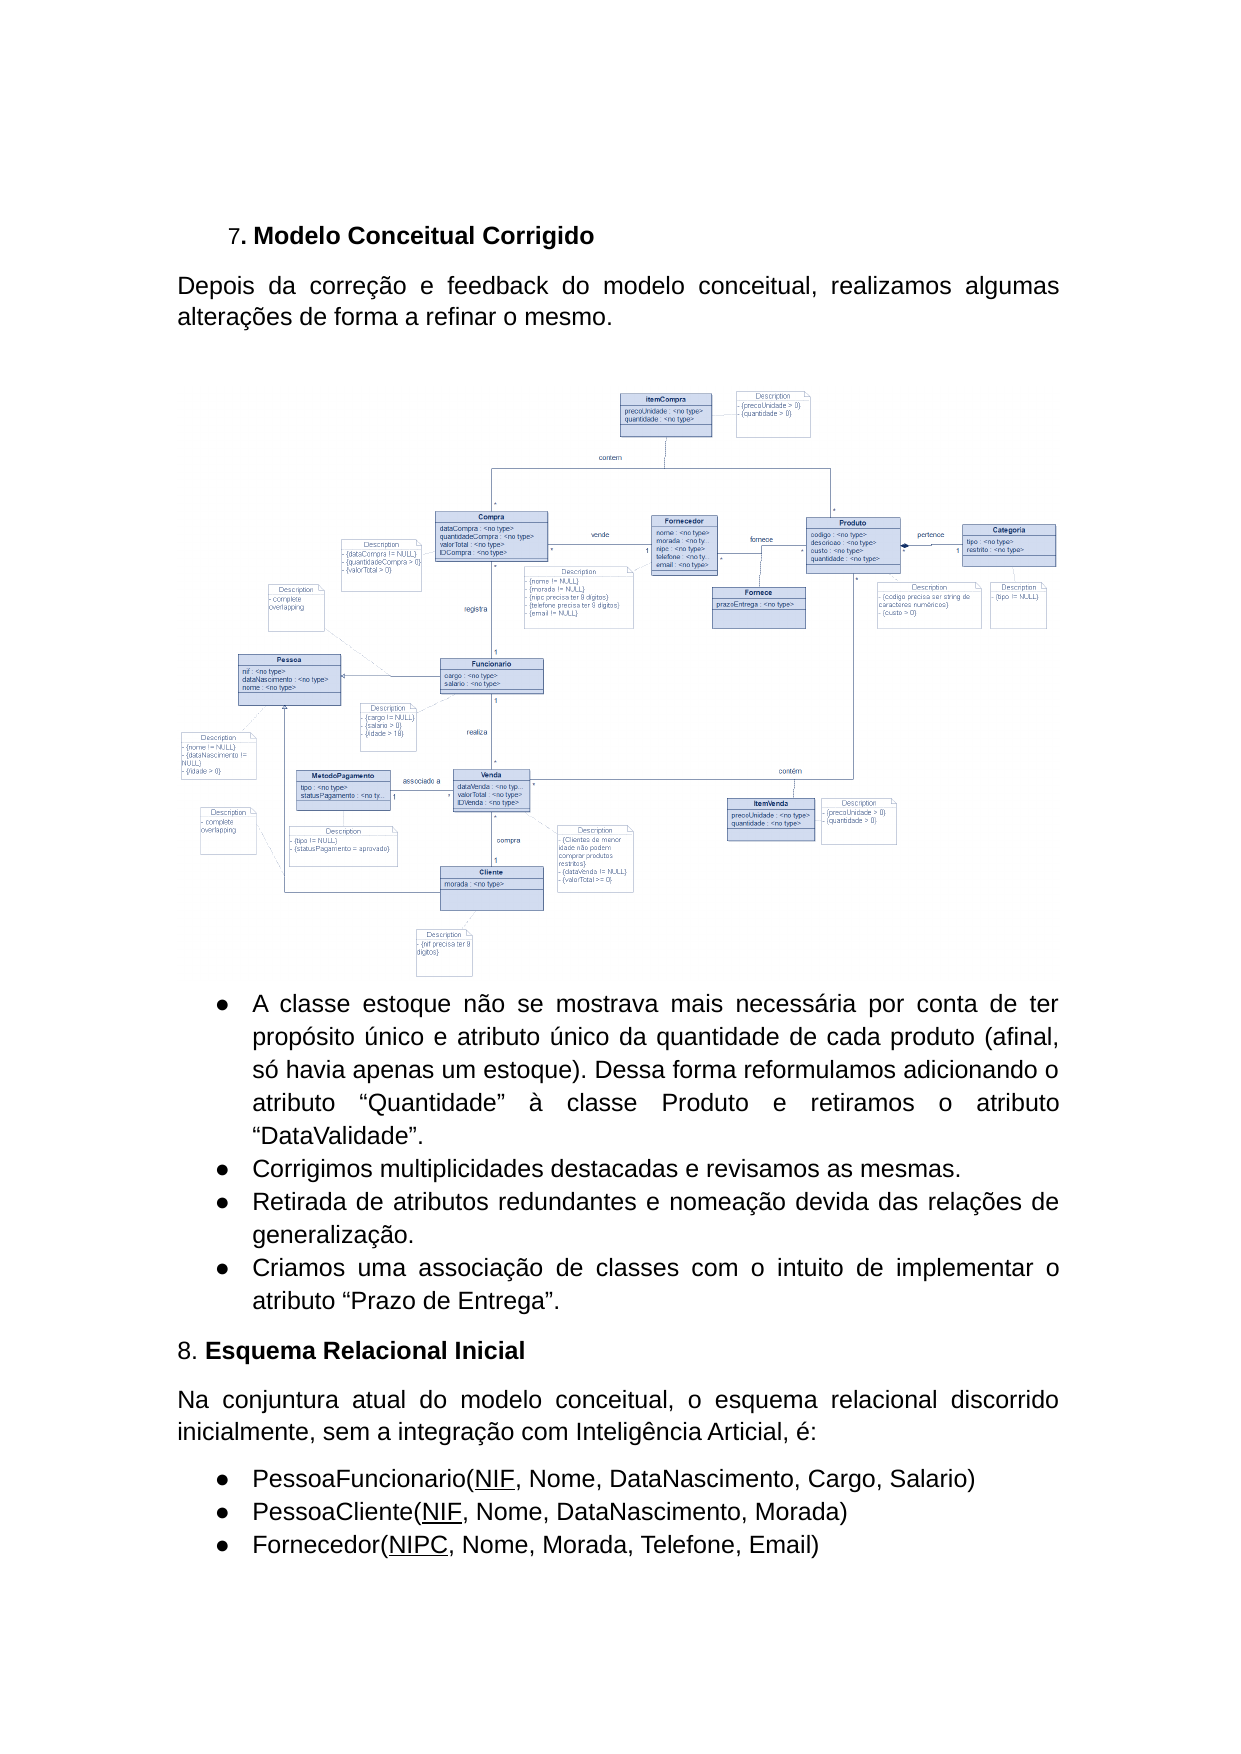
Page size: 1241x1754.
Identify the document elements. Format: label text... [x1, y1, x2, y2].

list Fornecedor(NIPC, Nome, Morada, Telefone, Email) [214, 1530, 1061, 1559]
text 7. Modelo Conceitual Corrigido [228, 221, 1061, 250]
picture [177, 386, 1061, 981]
list Criamos uma associação de classes com o intuito de implementar o atributo “Prazo de Entrega”. [214, 1253, 1061, 1315]
list A classe estoque não se mostrava mais necessária por conta de ter propósito único e atributo único da quantidade de cada produto (afinal, só havia apenas um estoque). Dessa forma reformulamos adicionando o atributo “Quantidade” à classe Produto e retiramos o atributo “DataValidade”. [214, 989, 1061, 1150]
list PessoaFuncionario(NIF, Nome, DataNascimento, Cargo, Salario) [214, 1464, 1061, 1493]
list Retirada de atributos redundantes e nomeação devida das relações de generalização. [214, 1187, 1061, 1249]
text 8. Esquema Relacional Inicial [177, 1336, 1061, 1364]
list Corrigimos multiplicidades destacadas e revisamos as mesmas. [214, 1154, 1061, 1183]
text Na conjuntura atual do modelo conceitual, o esquema relacional discorrido inicialmente, sem a integração com Inteligência Articial, é: [177, 1386, 1061, 1445]
text Depois da correção e feedback do modelo conceitual, realizamos algumas alterações de forma a refinar o mesmo. [177, 271, 1061, 331]
list PessoaCliente(NIF, Nome, DataNascimento, Morada) [214, 1497, 1061, 1526]
